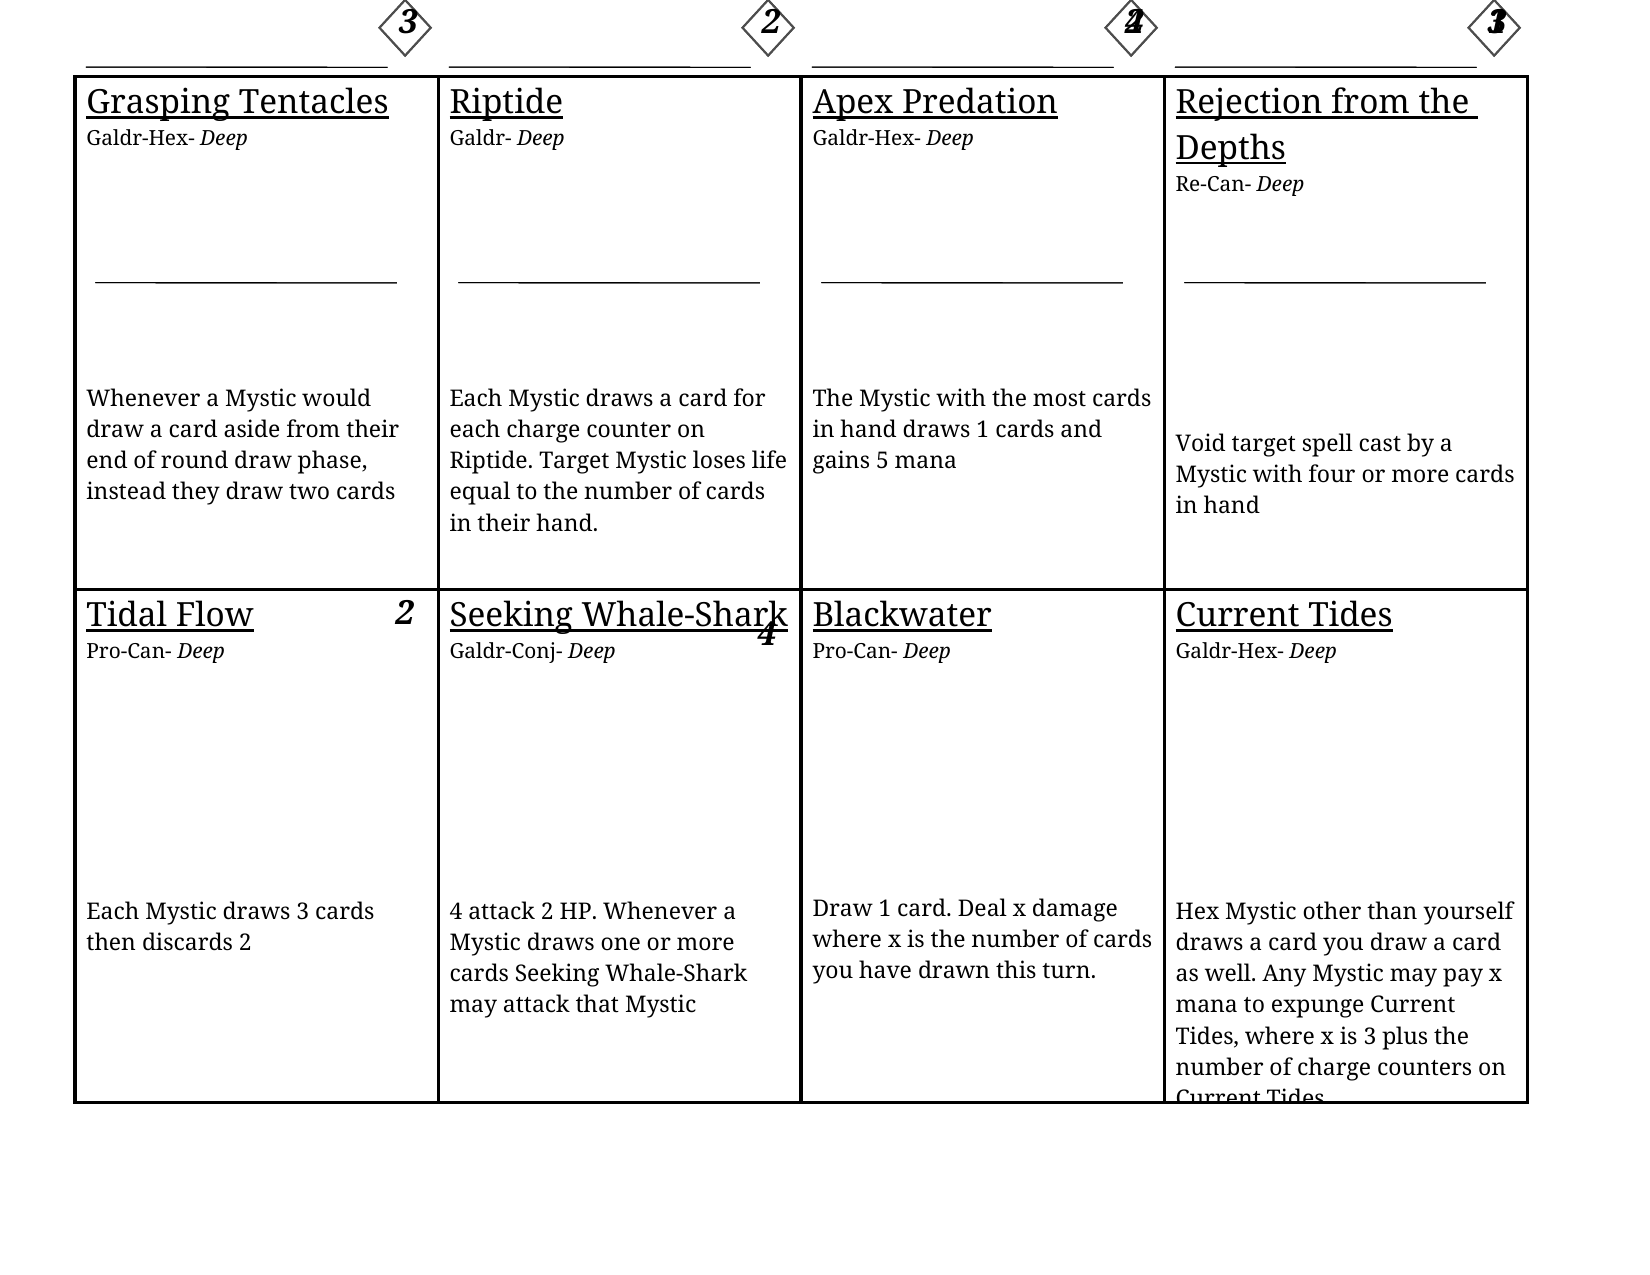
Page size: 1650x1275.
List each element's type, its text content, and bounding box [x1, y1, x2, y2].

table_header Apex Predation Galdr-Hex- Deep The Mystic with the most cards in hand draws 1 cards and gains 5 mana [803, 78, 1163, 588]
table_header Riptide Galdr- Deep Each Mystic draws a card for each charge counter on Riptide. Target Mystic loses life equal to the number of cards in their hand. [440, 78, 799, 588]
table_cell Seeking Whale-Shark Galdr-Conj- Deep 4 attack 2 HP. Whenever a Mystic draws one or more cards Seeking Whale-Shark may attack that Mystic [440, 591, 799, 1101]
table_cell Current Tides Galdr-Hex- Deep Hex Mystic other than yourself draws a card you draw a card as well. Any Mystic may pay x mana to expunge Current Tides, where x is 3 plus the number of charge counters on Current Tides. [1166, 591, 1526, 1101]
table_cell Tidal Flow Pro-Can- Deep Each Mystic draws 3 cards then discards 2 [77, 591, 437, 1101]
table_header Rejection from the Depths Re-Can- Deep Void target spell cast by a Mystic with four or more cards in hand [1166, 78, 1526, 588]
table_header Grasping Tentacles Galdr-Hex- Deep Whenever a Mystic would draw a card aside from their end of round draw phase, instead they draw two cards [77, 78, 437, 588]
table_cell Blackwater Pro-Can- Deep Draw 1 card. Deal x damage where x is the number of cards you have drawn this turn. [803, 591, 1163, 1101]
